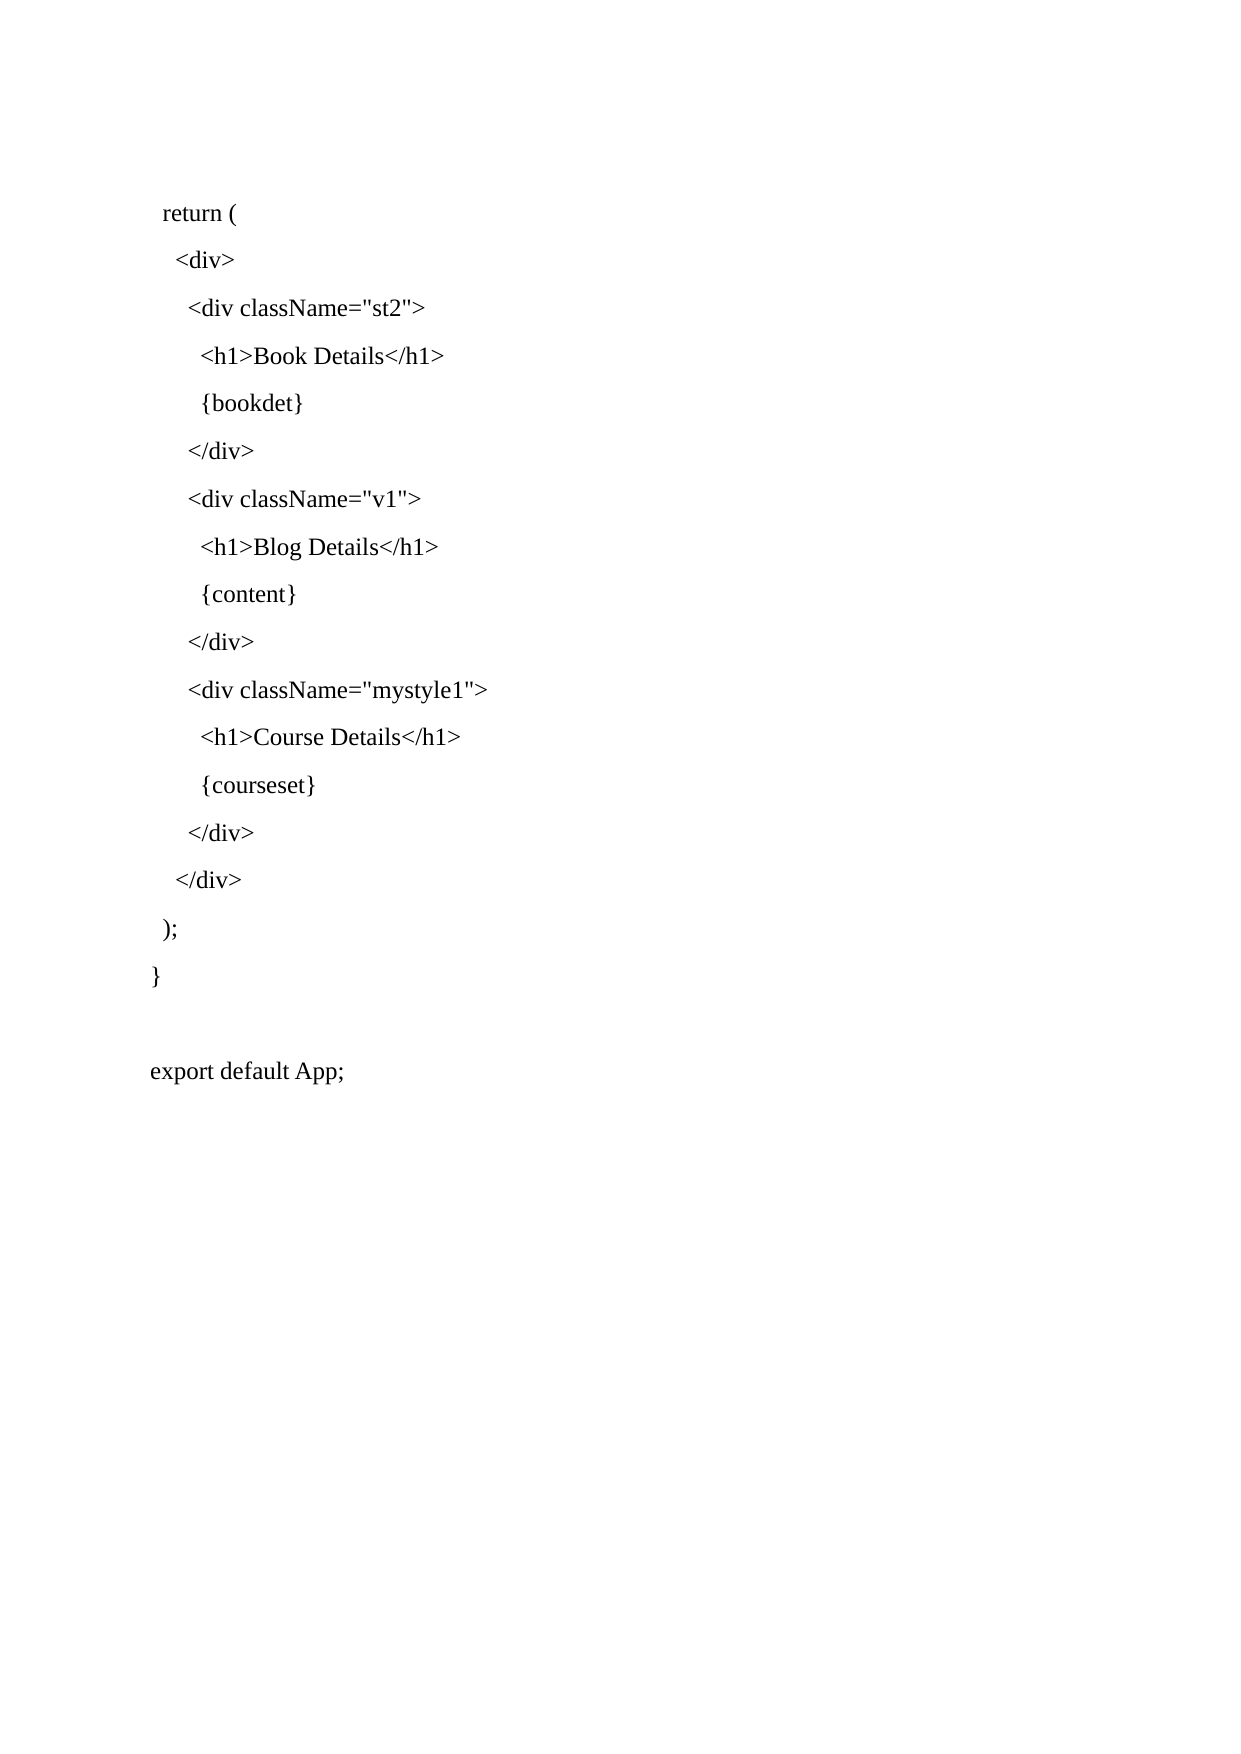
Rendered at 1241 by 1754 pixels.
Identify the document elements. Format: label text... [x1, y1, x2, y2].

text } [150, 961, 1090, 990]
text <h1>Course Details</h1> [150, 722, 1090, 751]
text {courseset} [150, 770, 1090, 799]
text <h1>Book Details</h1> [150, 341, 1090, 369]
text <div className="st2"> [150, 293, 1090, 322]
text </div> [150, 866, 1090, 894]
text <div className="v1"> [150, 484, 1090, 513]
text {content} [150, 579, 1090, 608]
text ); [150, 913, 1090, 942]
text {bookdet} [150, 388, 1090, 417]
text </div> [150, 818, 1090, 847]
text <div className="mystyle1"> [150, 675, 1090, 703]
text export default App; [150, 1056, 1090, 1085]
text </div> [150, 627, 1090, 656]
text <h1>Blog Details</h1> [150, 532, 1090, 560]
text <div> [150, 245, 1090, 274]
text return ( [150, 198, 1090, 226]
text </div> [150, 436, 1090, 465]
